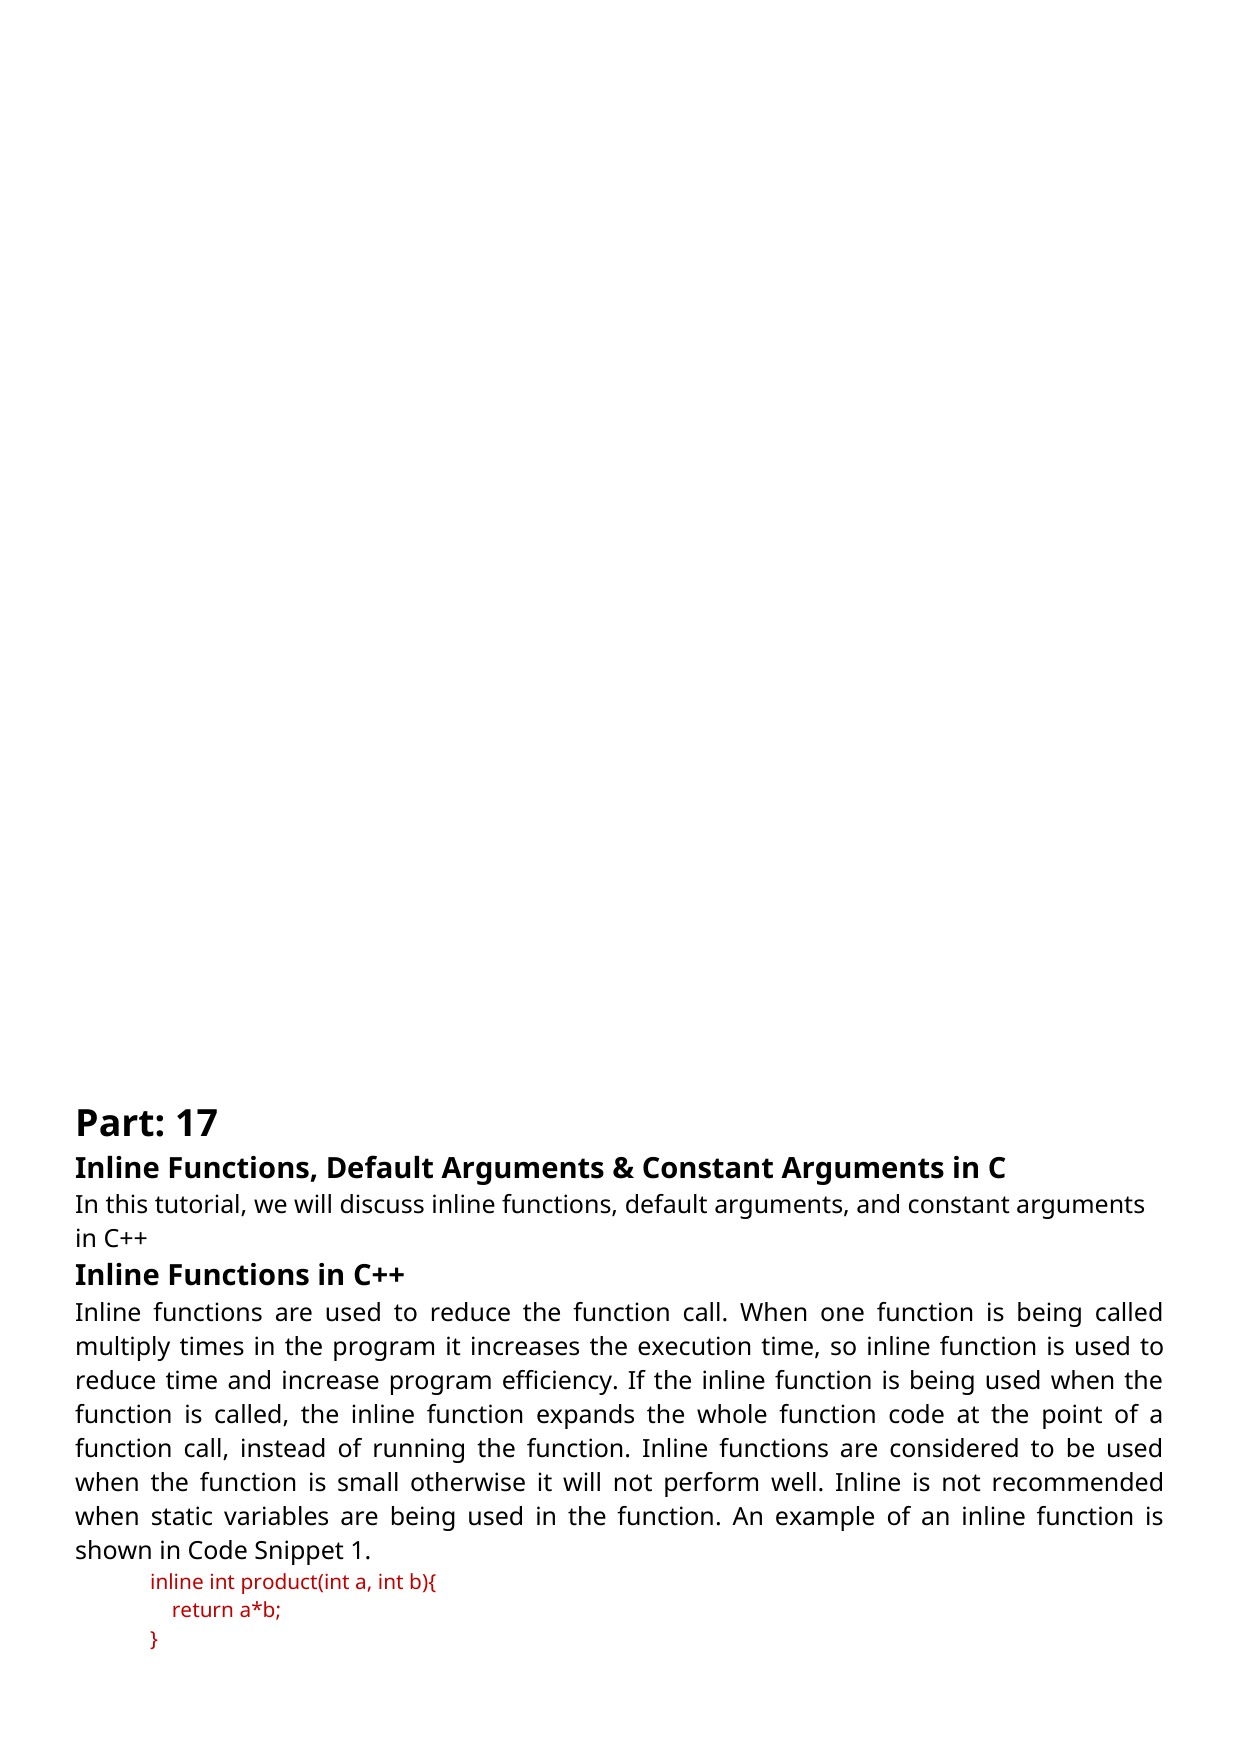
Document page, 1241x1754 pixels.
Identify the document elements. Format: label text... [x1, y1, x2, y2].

text Inline functions are used to reduce the function call. When one function is being called multiply times in the program it increases the execution time, so inline function is used to reduce time and increase program efficiency. If the inline function is being used when the function is called, the inline function expands the whole function code at the point of a function call, instead of running the function. Inline functions are considered to be used when the function is small otherwise it will not perform well. Inline is not recommended when static variables are being used in the function. An example of an inline function is shown in Code Snippet 1. [75, 1294, 1165, 1567]
text In this tutorial, we will discuss inline functions, default arguments, and constant arguments in C++ [75, 1187, 1165, 1255]
subtitle Inline Functions in C++ [75, 1255, 1165, 1294]
text inline int product(int a, int b){ [150, 1567, 1165, 1595]
text } [150, 1624, 1165, 1652]
text Part: 17 [75, 1096, 1165, 1147]
text return a*b; [150, 1595, 1165, 1624]
subtitle Inline Functions, Default Arguments & Constant Arguments in C [75, 1147, 1165, 1187]
